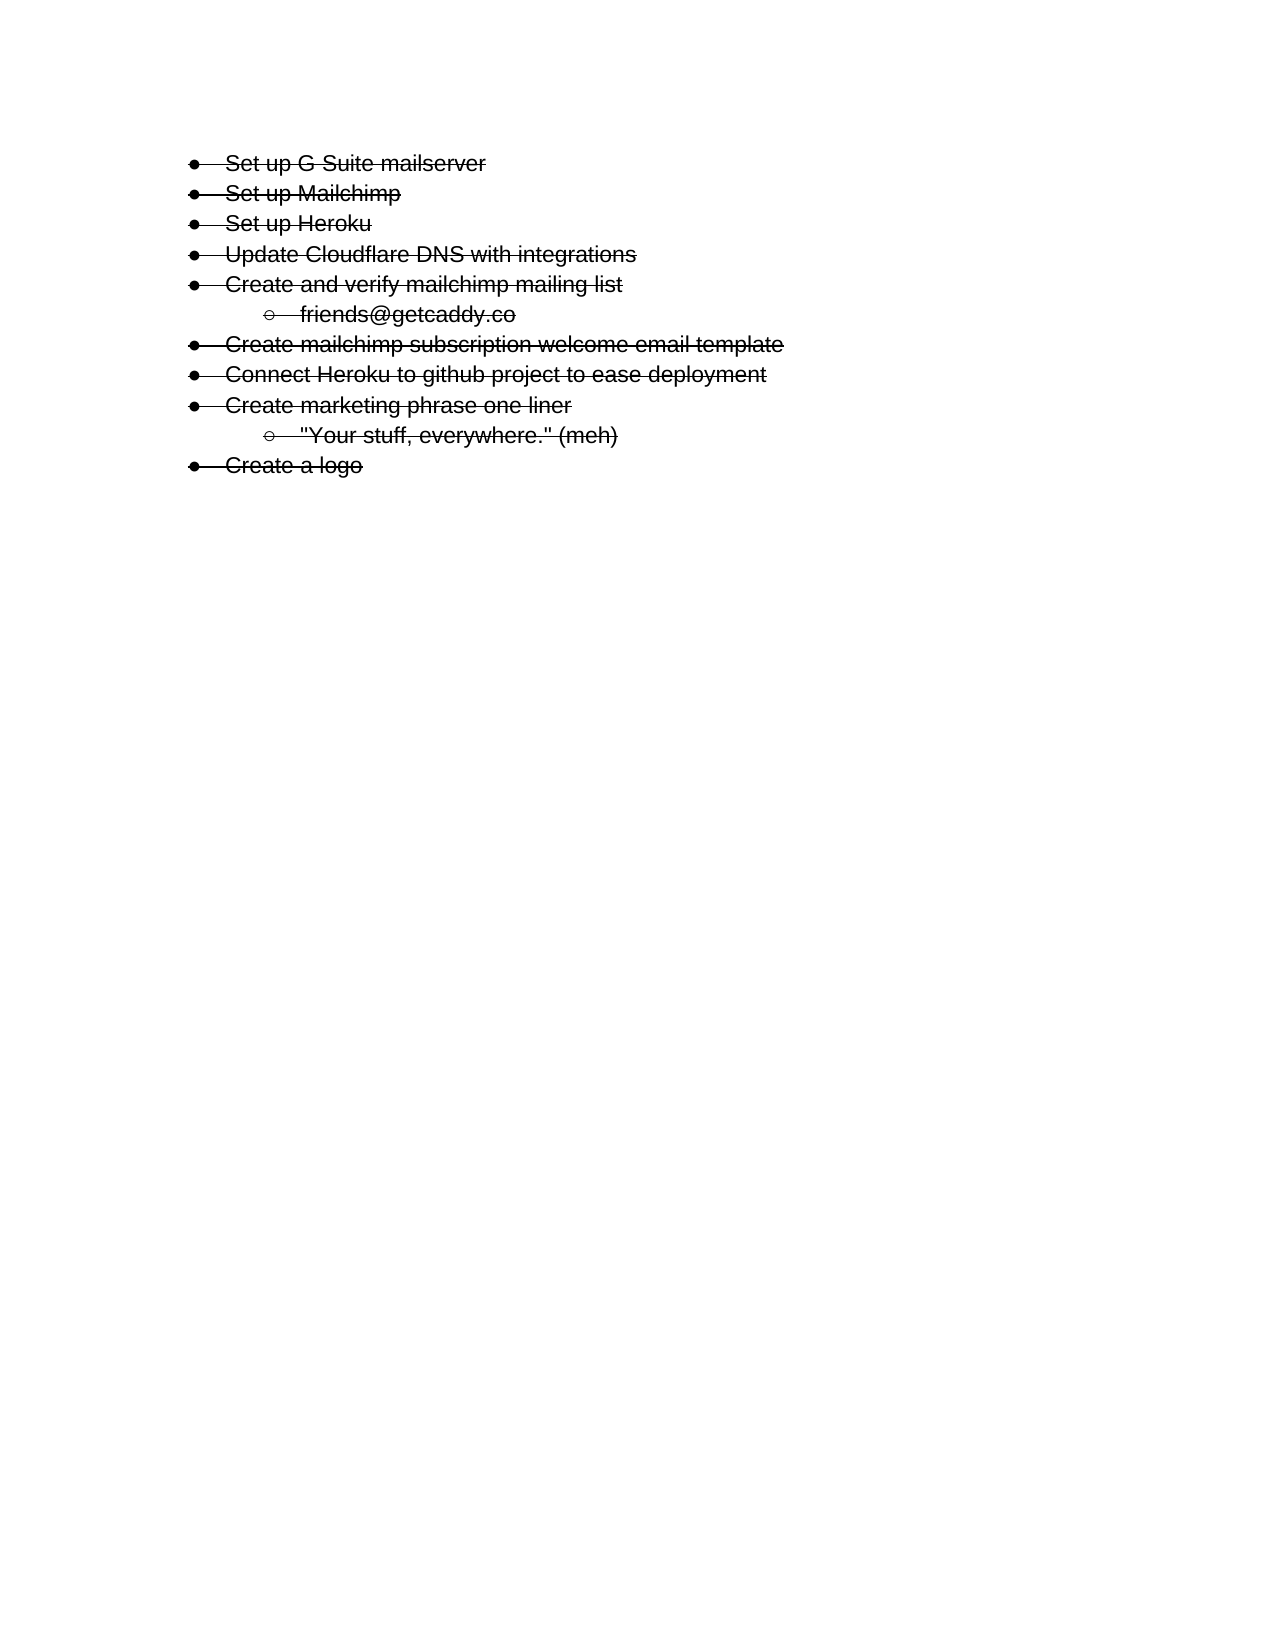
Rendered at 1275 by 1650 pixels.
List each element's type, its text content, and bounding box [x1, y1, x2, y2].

list Create and verify mailchimp mailing list [187, 271, 1125, 297]
list Create marketing phrase one liner [187, 392, 1125, 418]
list Set up Mailchimp [187, 180, 1125, 207]
list Update Cloudflare DNS with integrations [187, 241, 1125, 267]
list Set up G Suite mailserver [187, 150, 1125, 176]
list Create mailchimp subscription welcome email template [187, 331, 1125, 358]
list Create a logo [187, 452, 1125, 478]
list Connect Heroku to github project to ease deployment [187, 361, 1125, 388]
list Set up Heroku [187, 210, 1125, 237]
list friends@getcaddy.co [262, 301, 1125, 327]
list "Your stuff, everywhere." (meh) [262, 422, 1125, 448]
